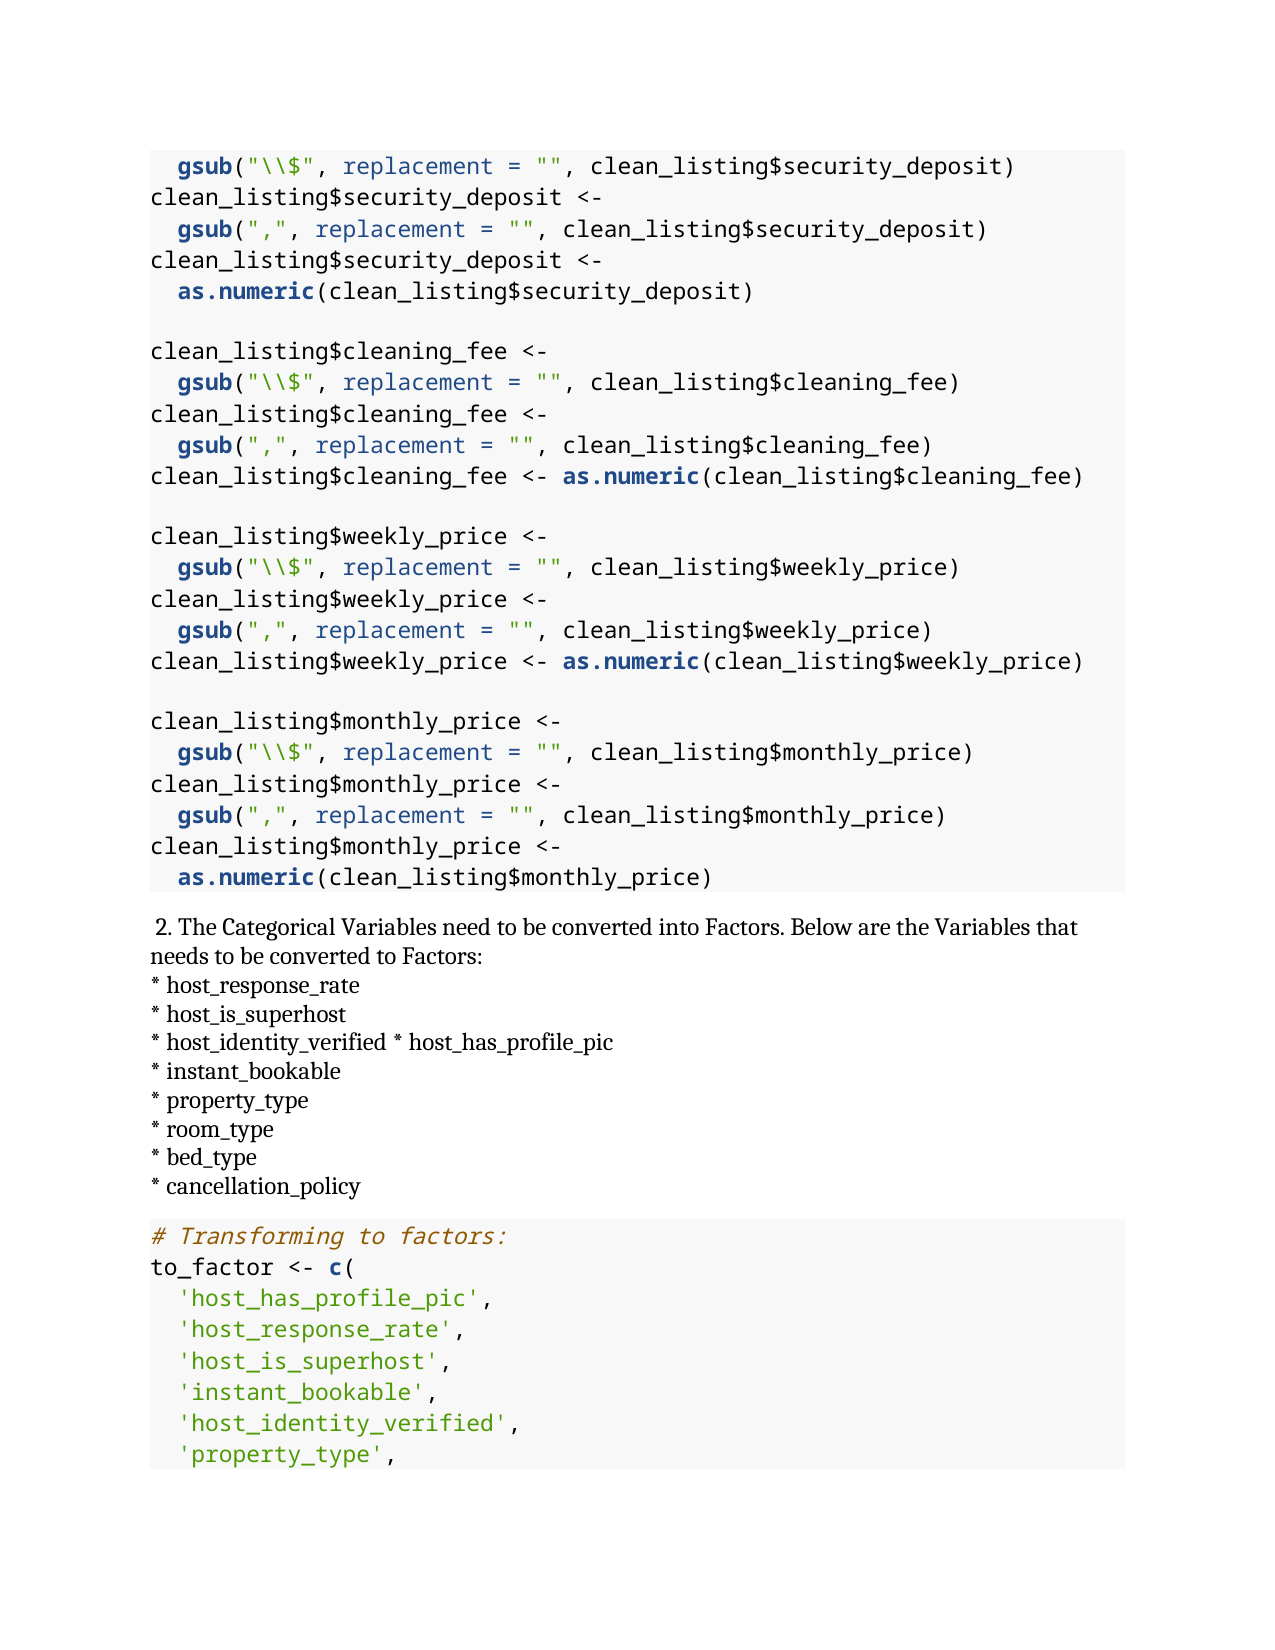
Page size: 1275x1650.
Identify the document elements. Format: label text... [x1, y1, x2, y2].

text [150, 1219, 1125, 1469]
text 2. The Categorical Variables need to be converted into Factors. Below are the Variables that needs to be converted to Factors: * host_response_rate * host_is_superhost * host_identity_verified * host_has_profile_pic * instant_bookable * property_type * room_type * bed_type * cancellation_policy [150, 913, 1125, 1201]
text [150, 150, 1125, 892]
